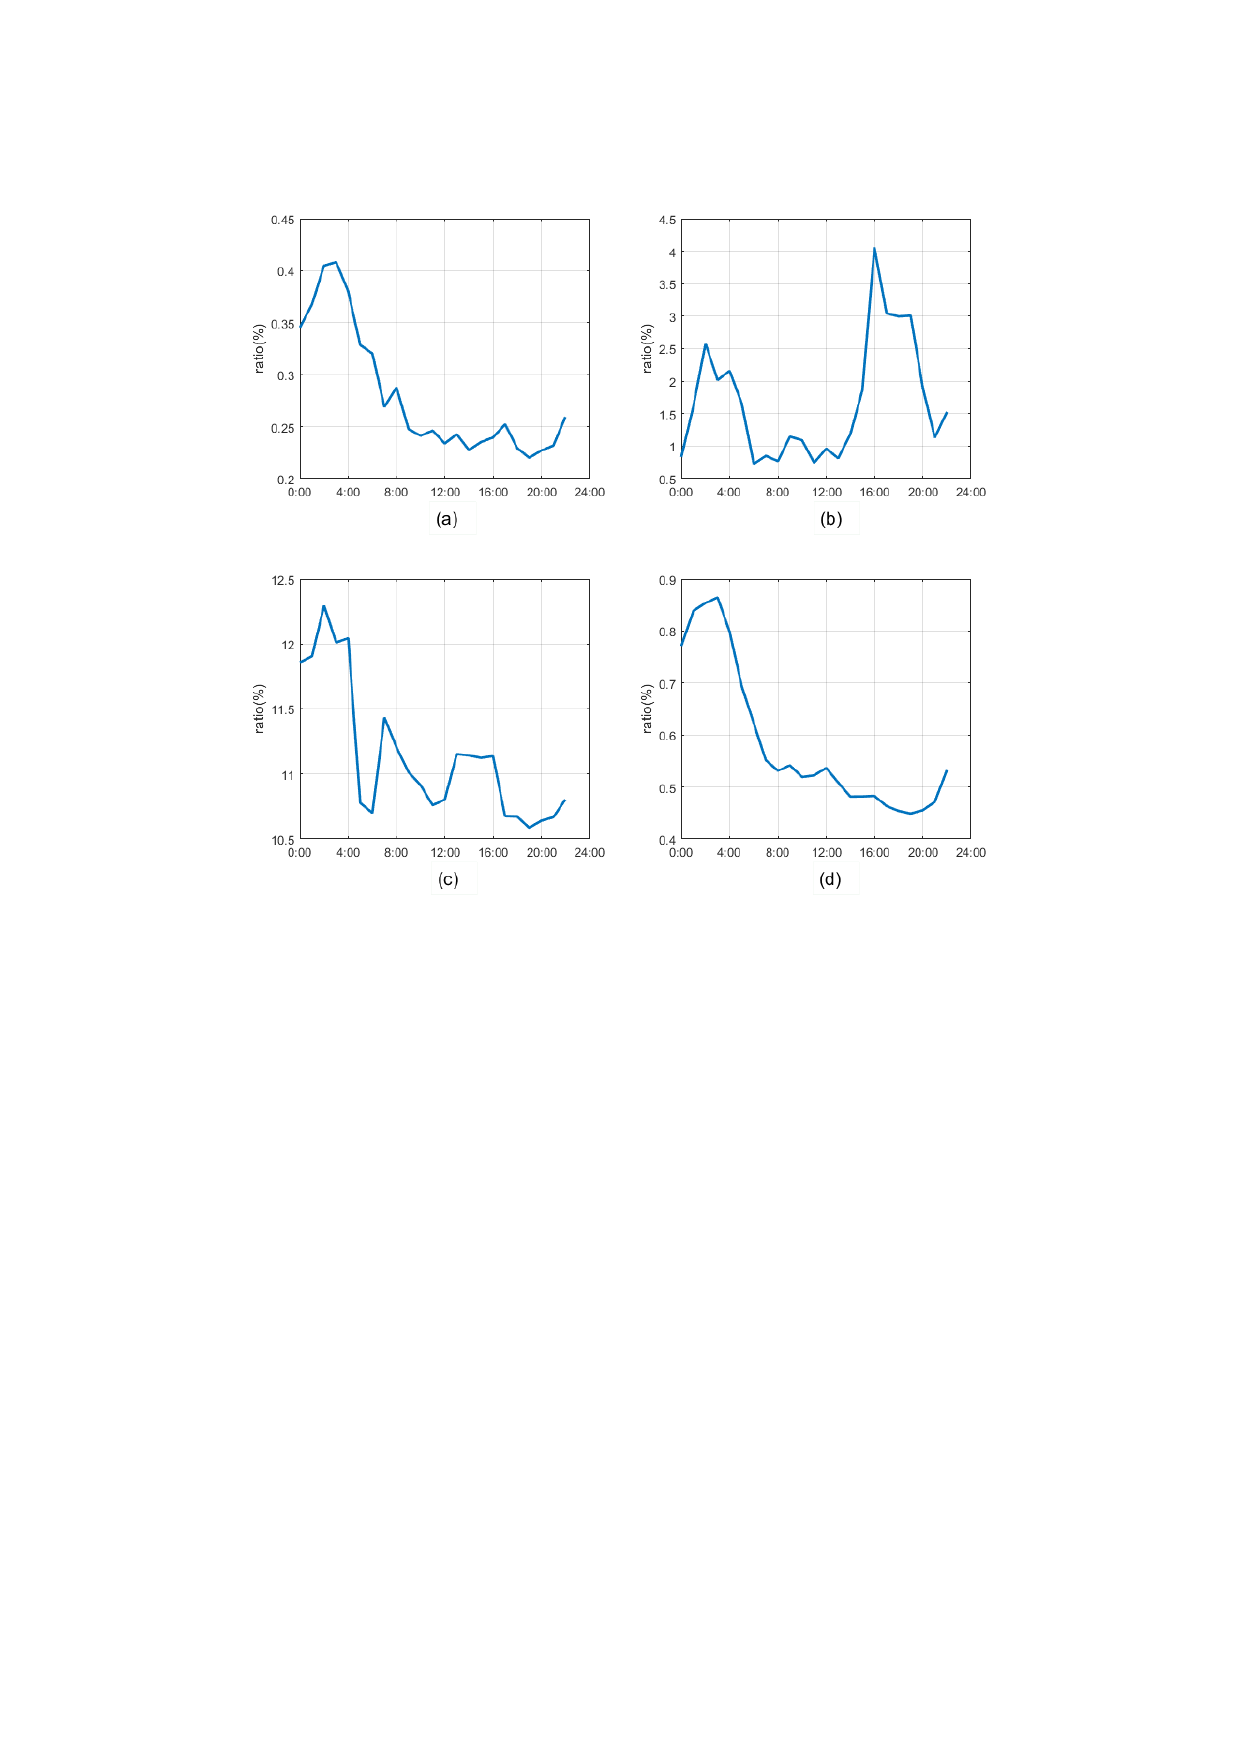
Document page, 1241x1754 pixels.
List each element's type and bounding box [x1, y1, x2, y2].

picture [187, 162, 1053, 922]
